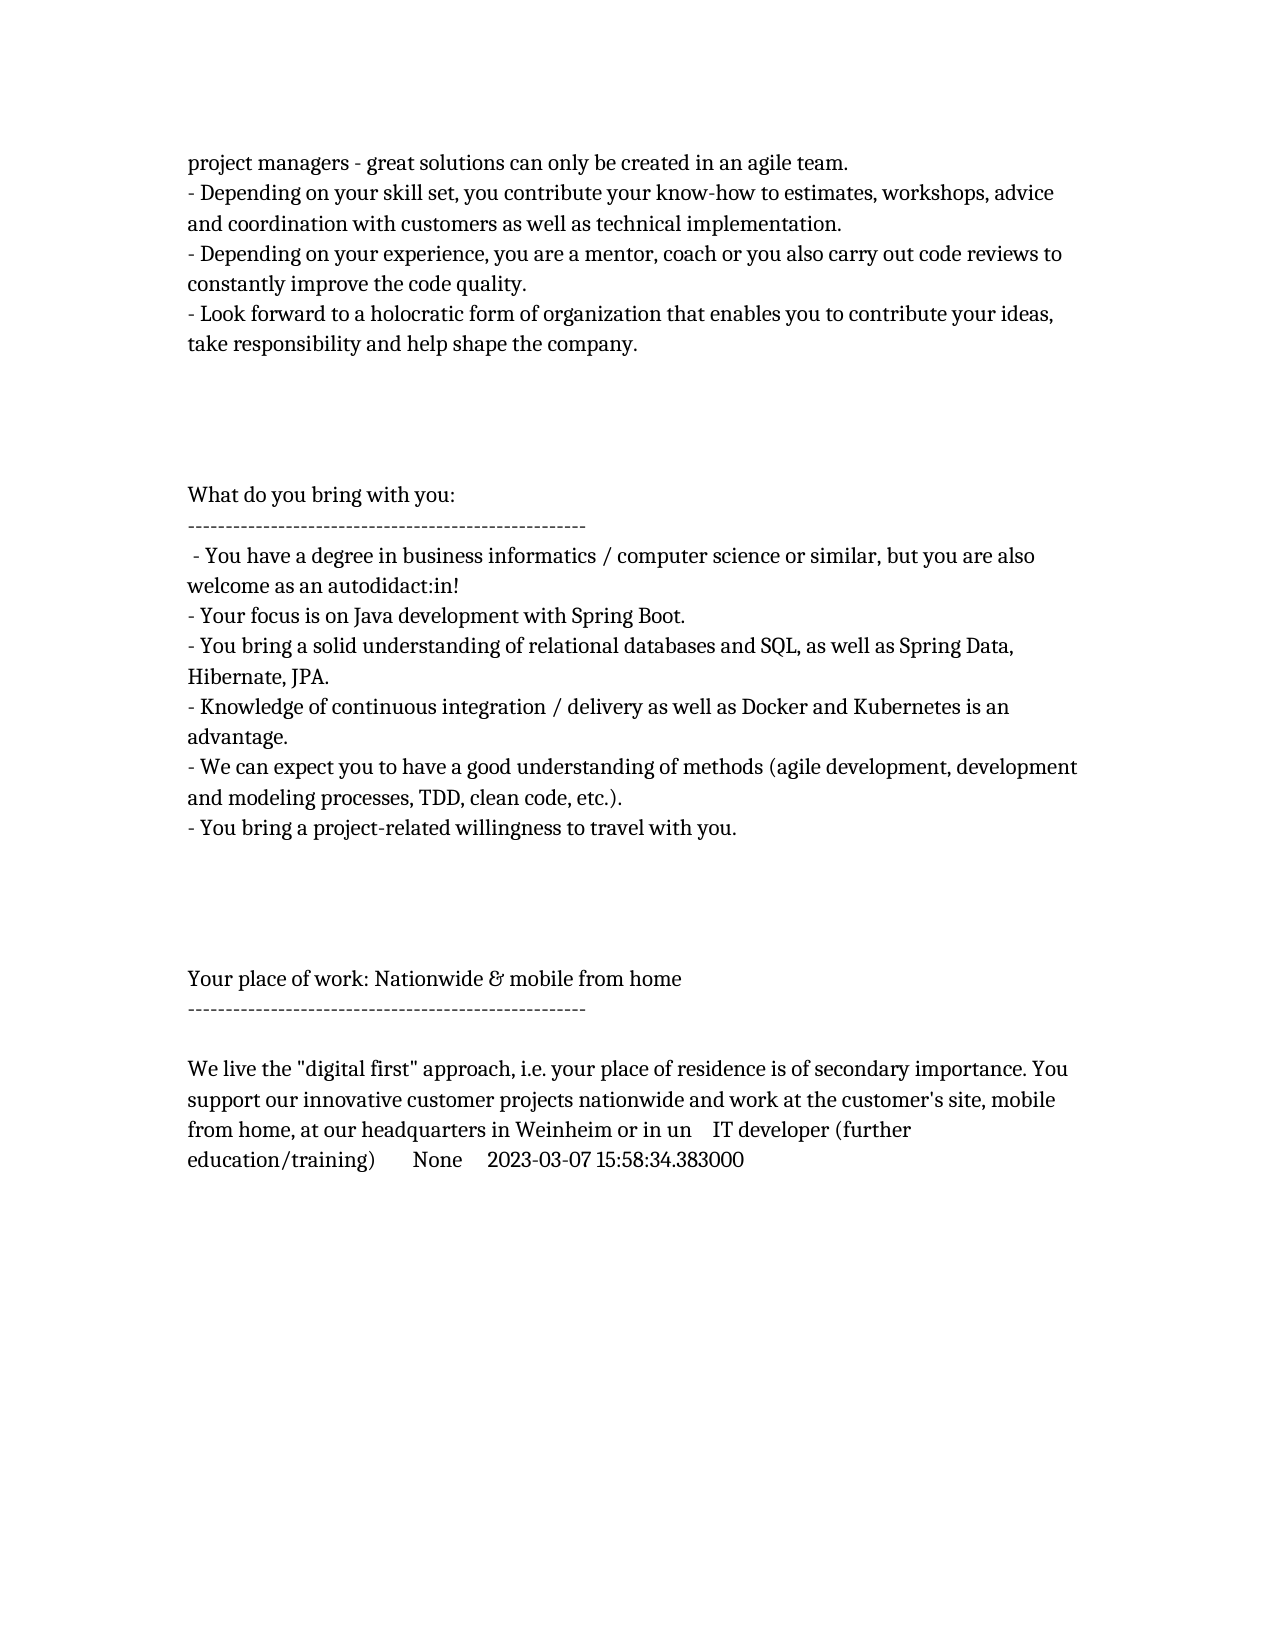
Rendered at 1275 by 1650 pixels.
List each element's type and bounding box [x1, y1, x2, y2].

text [187, 150, 1087, 1203]
